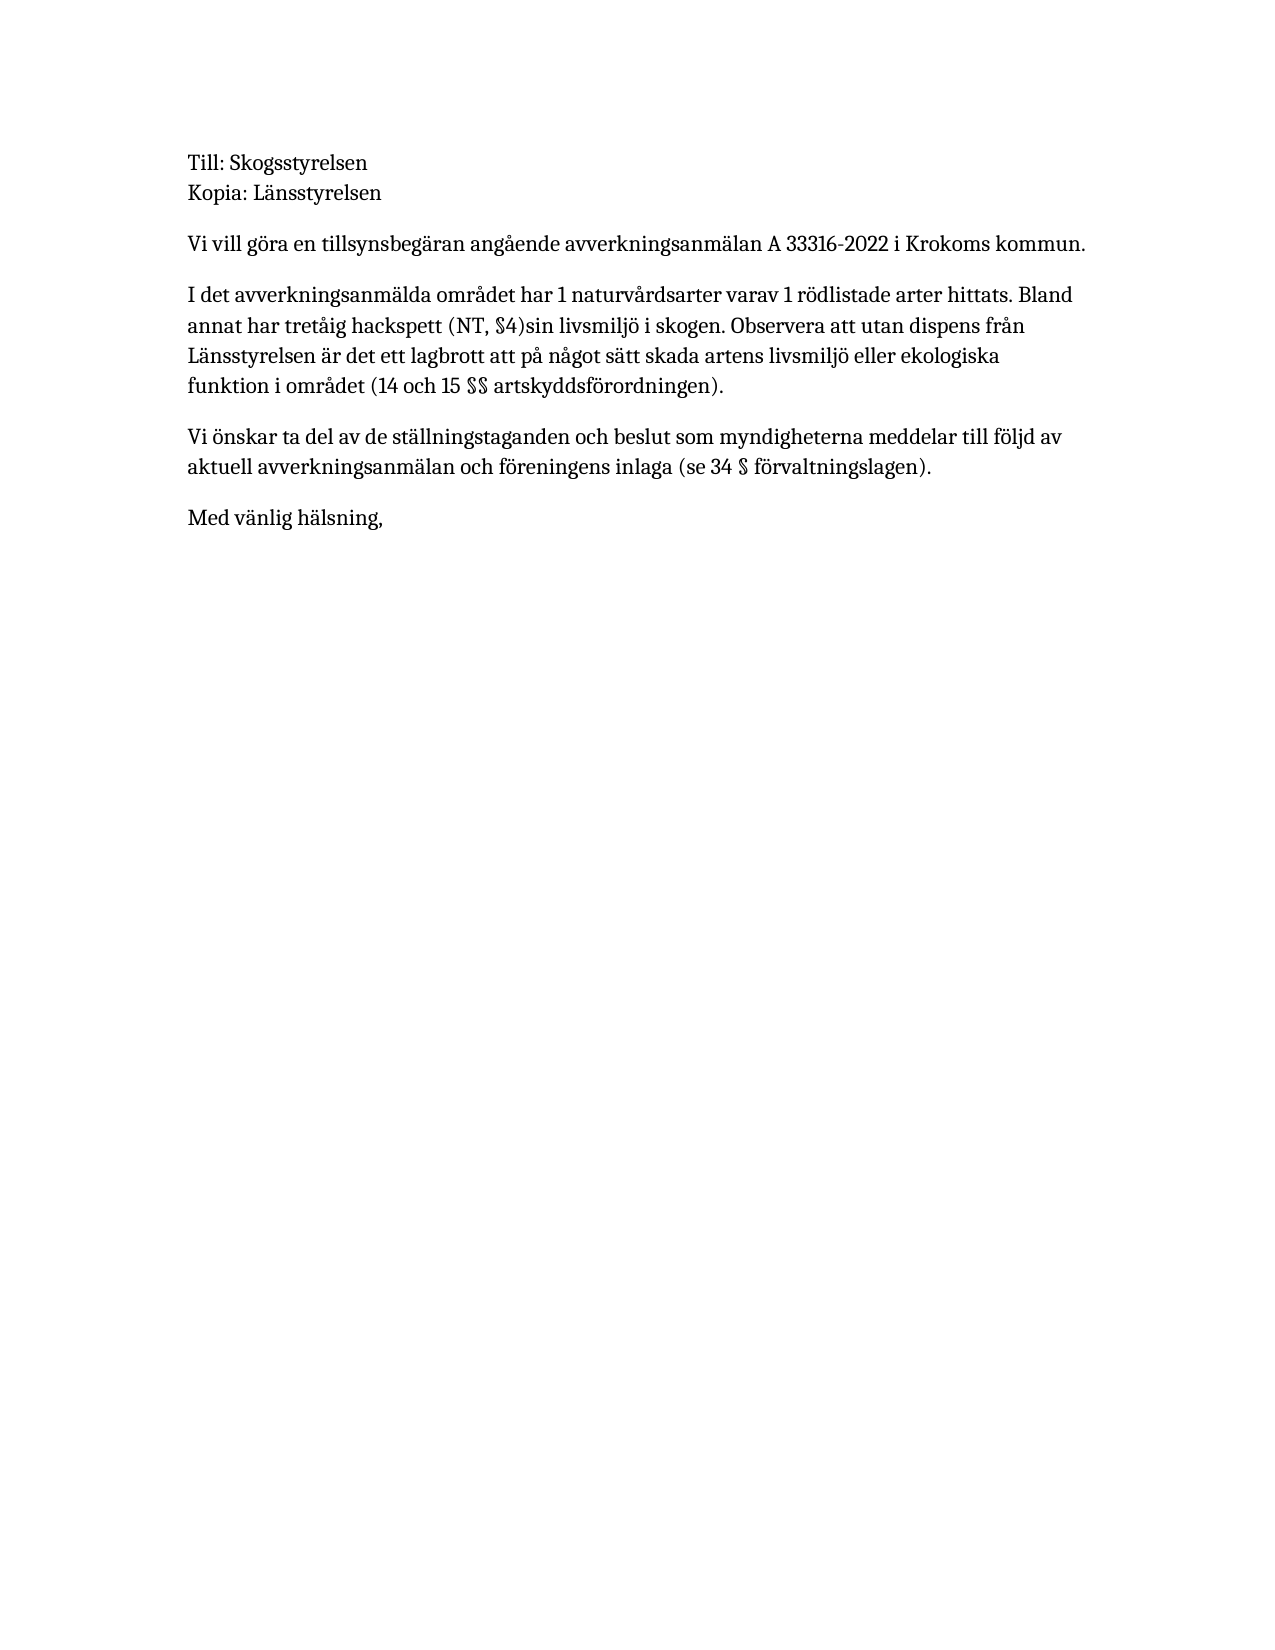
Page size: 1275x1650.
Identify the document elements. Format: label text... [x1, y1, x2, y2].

text Vi önskar ta del av de ställningstaganden och beslut som myndigheterna meddelar till följd av aktuell avverkningsanmälan och föreningens inlaga (se 34 § förvaltningslagen). [187, 424, 1087, 481]
text Till: Skogsstyrelsen Kopia: Länsstyrelsen [187, 150, 1087, 207]
text I det avverkningsanmälda området har 1 naturvårdsarter varav 1 rödlistade arter hittats. Bland annat har tretåig hackspett (NT, §4)sin livsmiljö i skogen. Observera att utan dispens från Länsstyrelsen är det ett lagbrott att på något sätt skada artens livsmiljö eller ekologiska funktion i området (14 och 15 §§ artskyddsförordningen). [187, 282, 1087, 399]
text Med vänlig hälsning, [187, 505, 1087, 562]
text Vi vill göra en tillsynsbegäran angående avverkningsanmälan A 33316-2022 i Krokoms kommun. [187, 231, 1087, 258]
